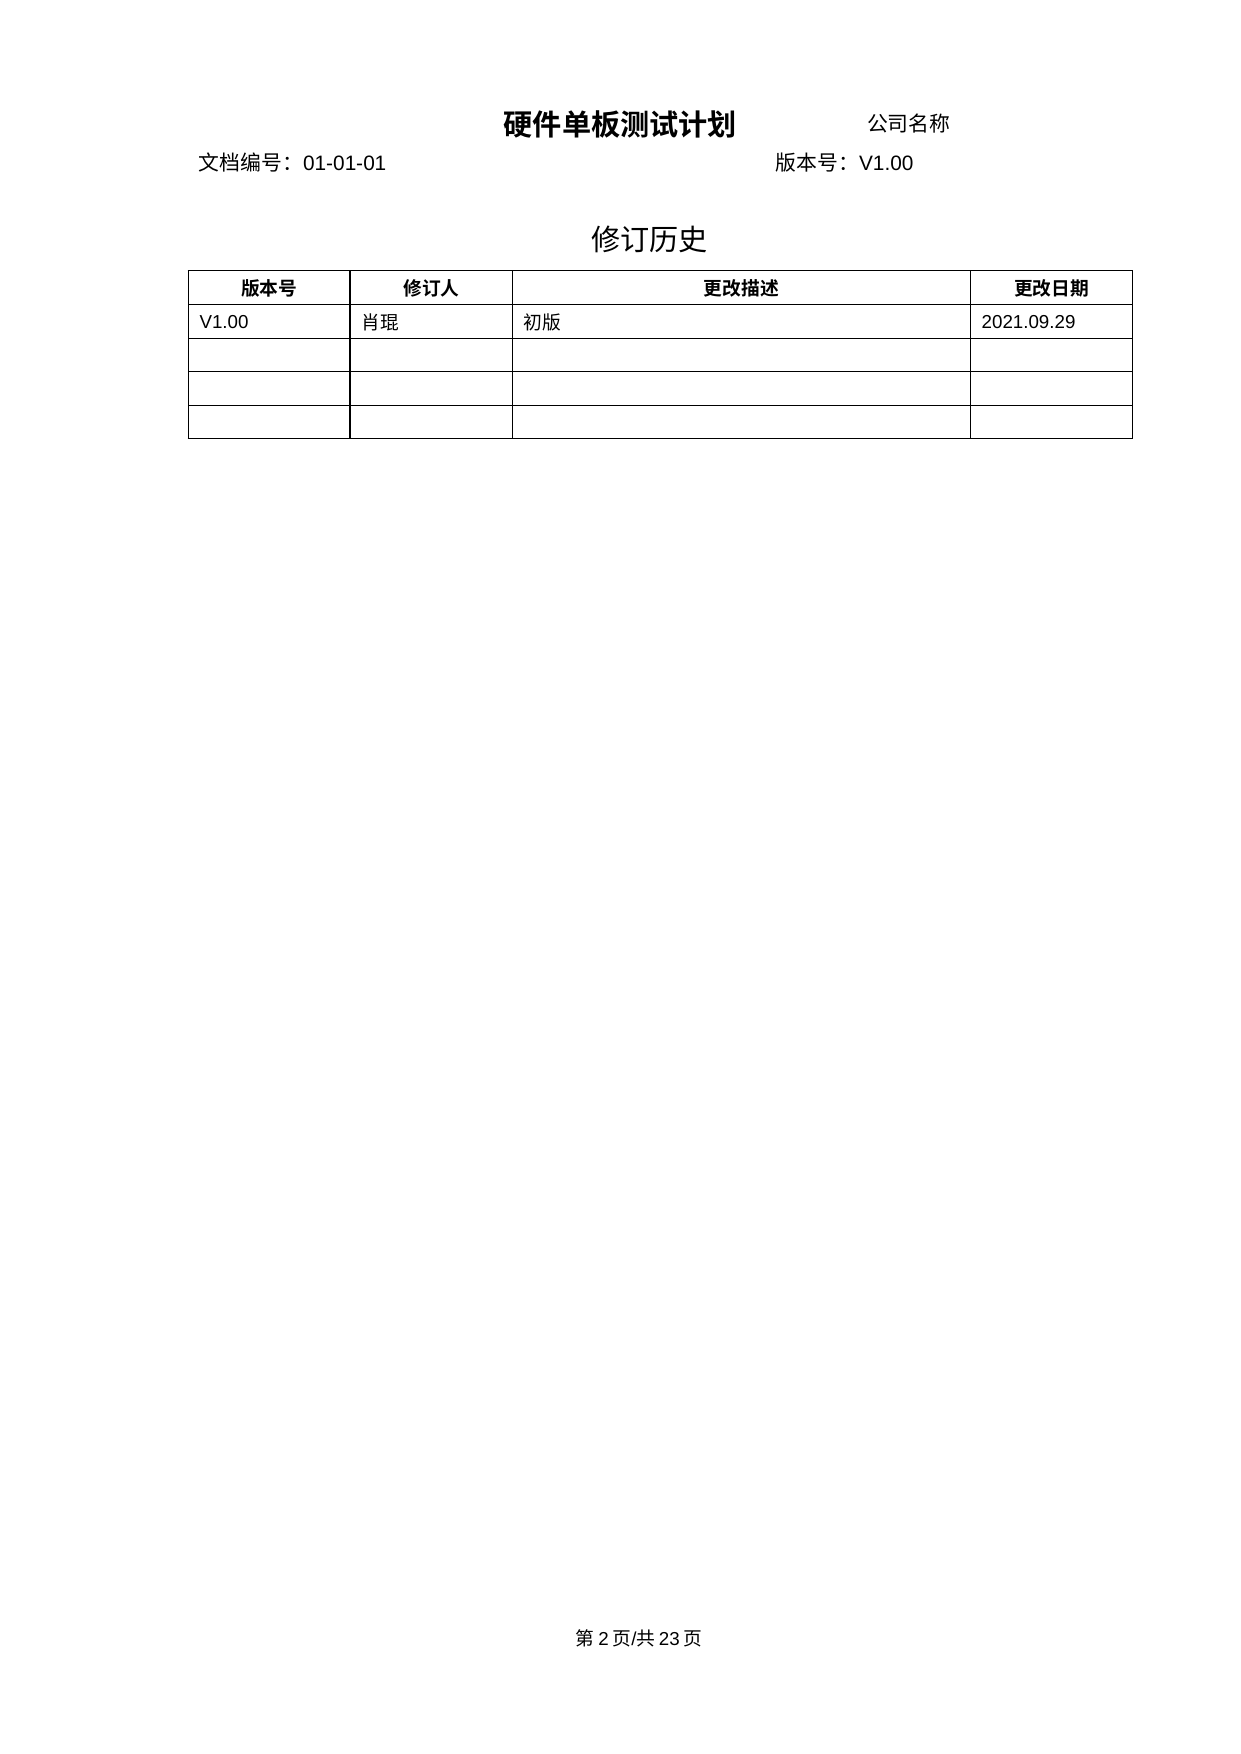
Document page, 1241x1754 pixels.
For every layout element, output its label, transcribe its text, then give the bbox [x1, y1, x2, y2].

table_cell [971, 406, 1132, 438]
table_cell [189, 339, 349, 371]
table_cell [513, 339, 970, 371]
table_header 更改描述 [513, 271, 970, 304]
table_cell [189, 406, 349, 438]
text 修订历史 [187, 205, 1053, 270]
table_cell 初版 [513, 305, 970, 337]
table_header 版本号 [189, 271, 349, 304]
table_cell 肖琨 [351, 305, 512, 337]
table_header 更改日期 [971, 271, 1132, 304]
table_cell [189, 372, 349, 404]
table_header 修订人 [351, 271, 512, 304]
table_cell [351, 406, 512, 438]
table_cell [351, 372, 512, 404]
table_cell [513, 372, 970, 404]
table_cell 2021.09.29 [971, 305, 1132, 337]
table_cell [513, 406, 970, 438]
table_cell [971, 372, 1132, 404]
table_cell [351, 339, 512, 371]
table_cell V1.00 [189, 305, 349, 337]
table_cell [971, 339, 1132, 371]
